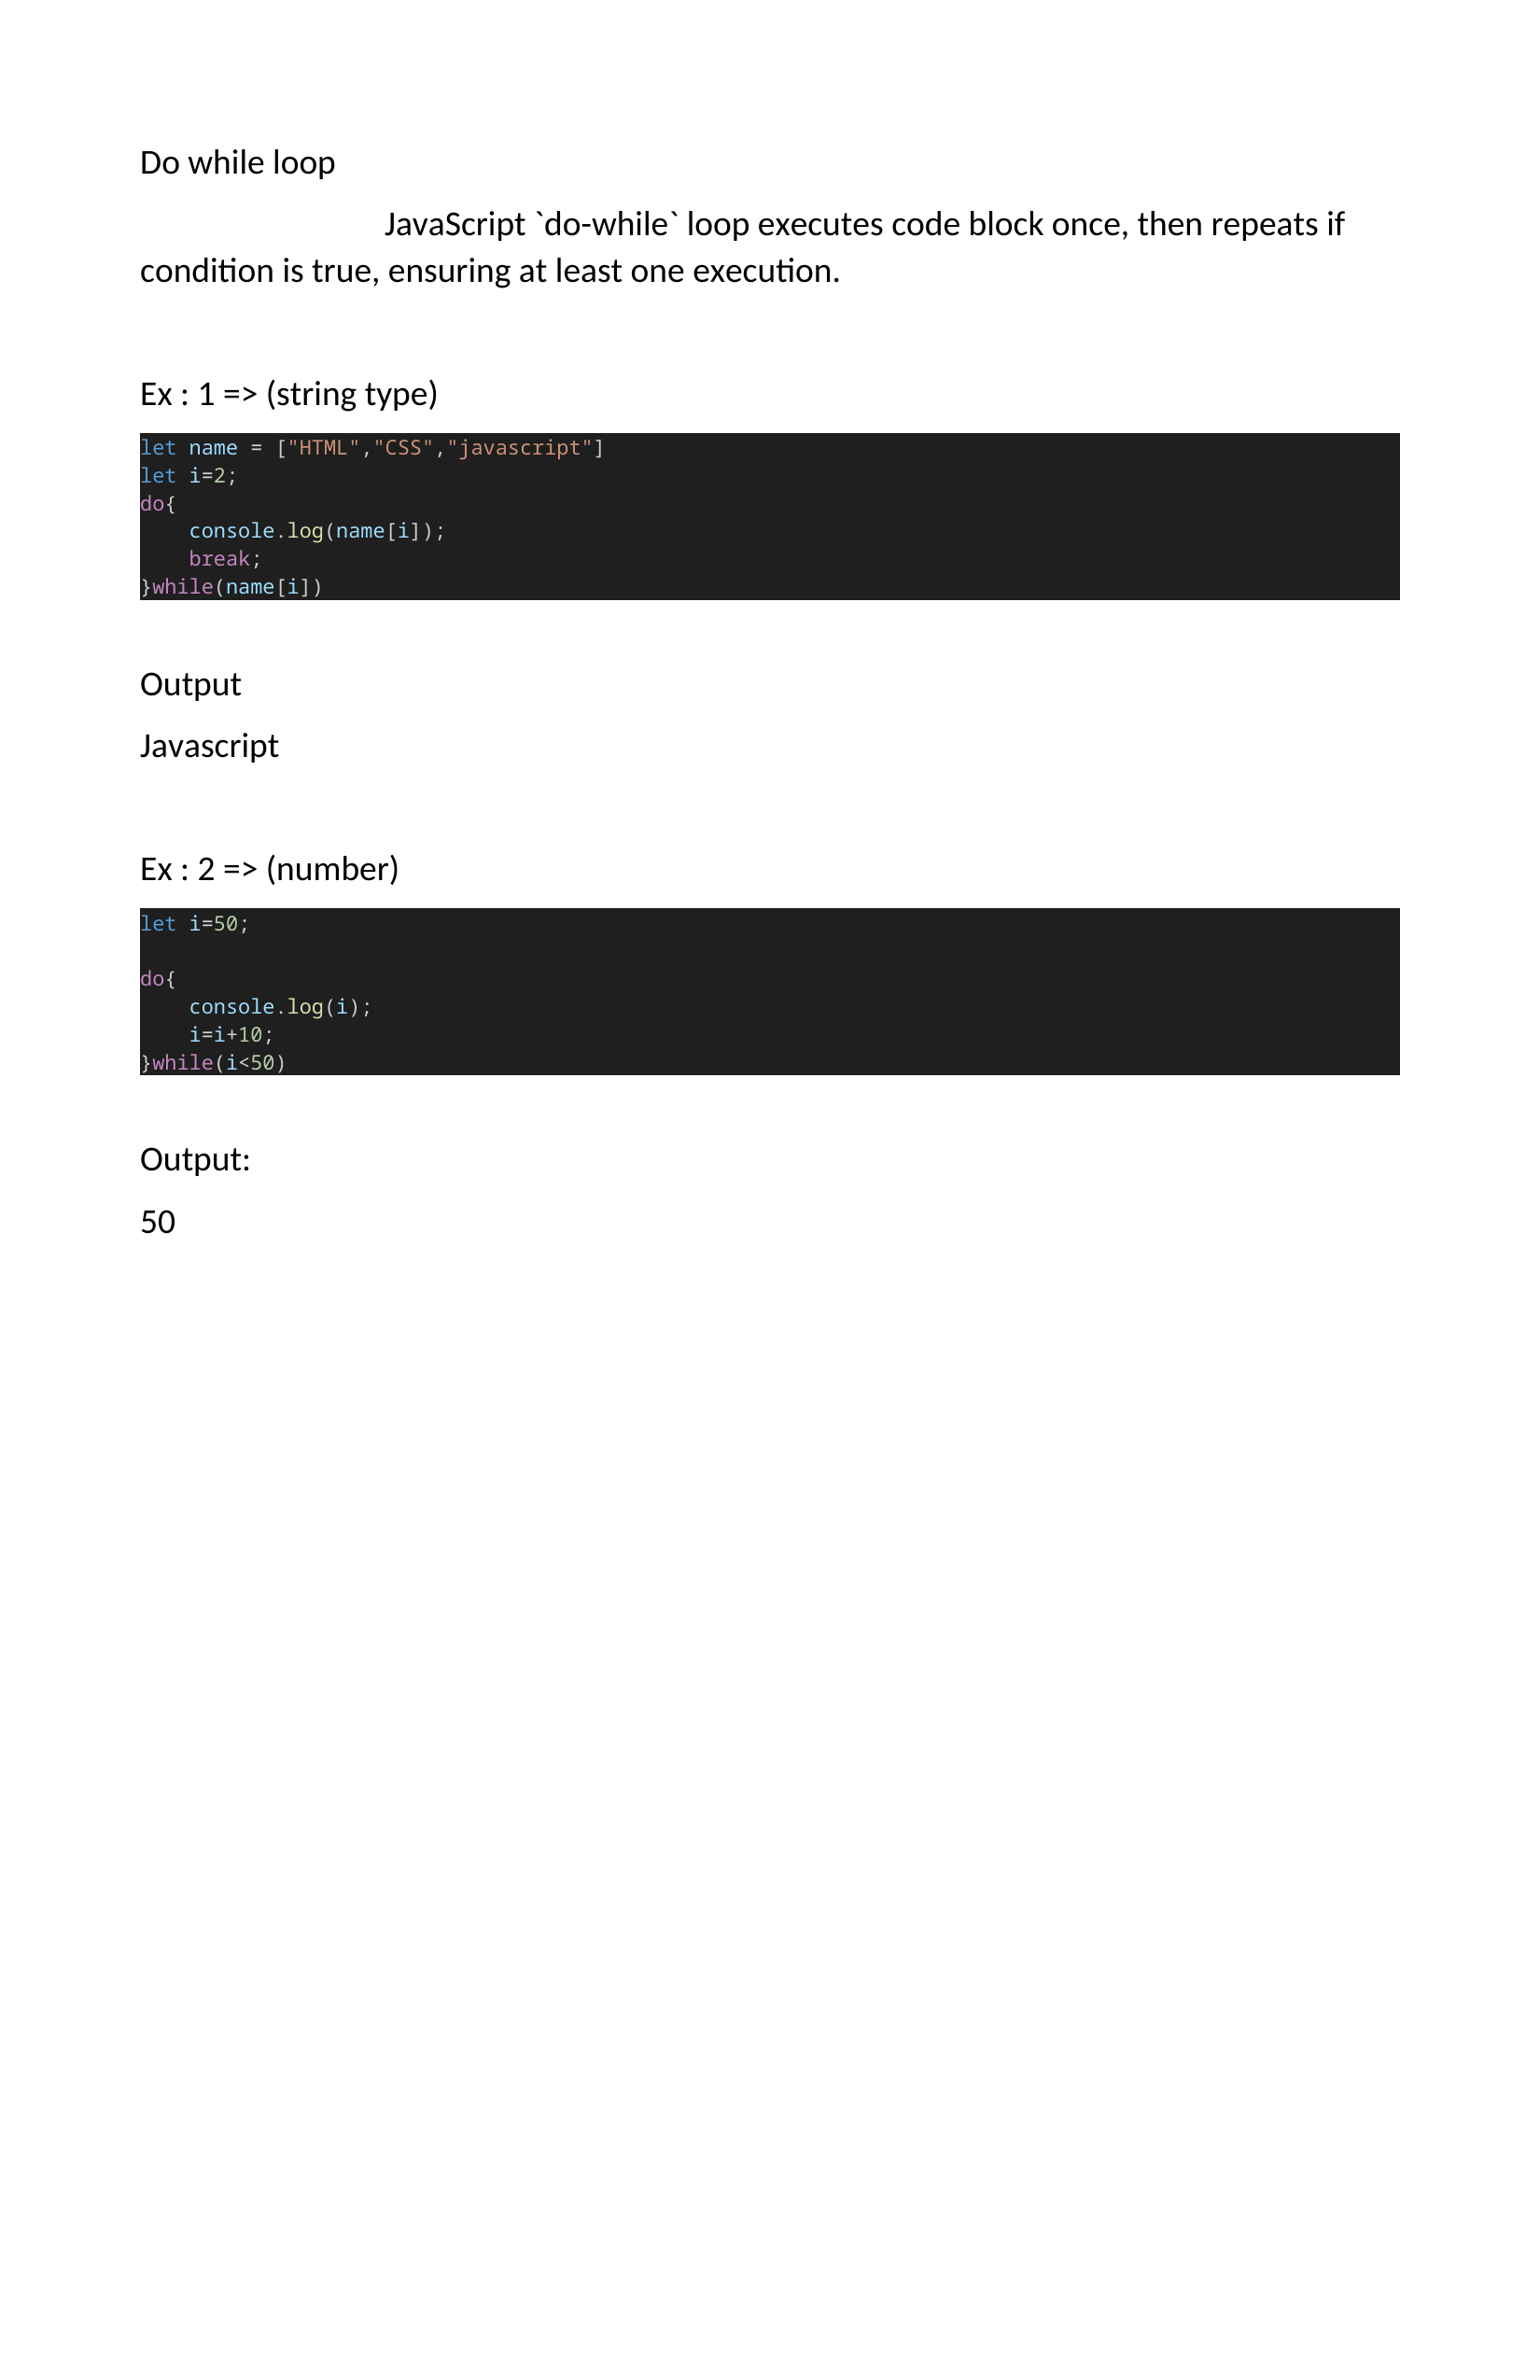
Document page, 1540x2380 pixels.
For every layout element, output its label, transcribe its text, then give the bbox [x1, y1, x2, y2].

text Ex : 2 => (number) [140, 847, 1400, 889]
text }while(i<50) [140, 1047, 1400, 1075]
text console.log(i); [140, 992, 1400, 1020]
text let name = ["HTML","CSS","javascript"] [140, 433, 1400, 461]
text break; [140, 544, 1400, 572]
text let i=2; [140, 461, 1400, 489]
text Output [140, 662, 1400, 705]
text do{ [140, 964, 1400, 992]
text }while(name[i]) [140, 572, 1400, 600]
text Output: [140, 1137, 1400, 1180]
text Javascript [140, 723, 1400, 766]
text Do while loop [140, 140, 1400, 183]
text 50 [140, 1198, 1400, 1241]
text JavaScript `do-while` loop executes code block once, then repeats if condition is true, ensuring at least one execution. [140, 202, 1400, 290]
text i=i+10; [140, 1020, 1400, 1047]
text console.log(name[i]); [140, 516, 1400, 544]
text Ex : 1 => (string type) [140, 371, 1400, 414]
text do{ [140, 489, 1400, 516]
text let i=50; [140, 908, 1400, 936]
